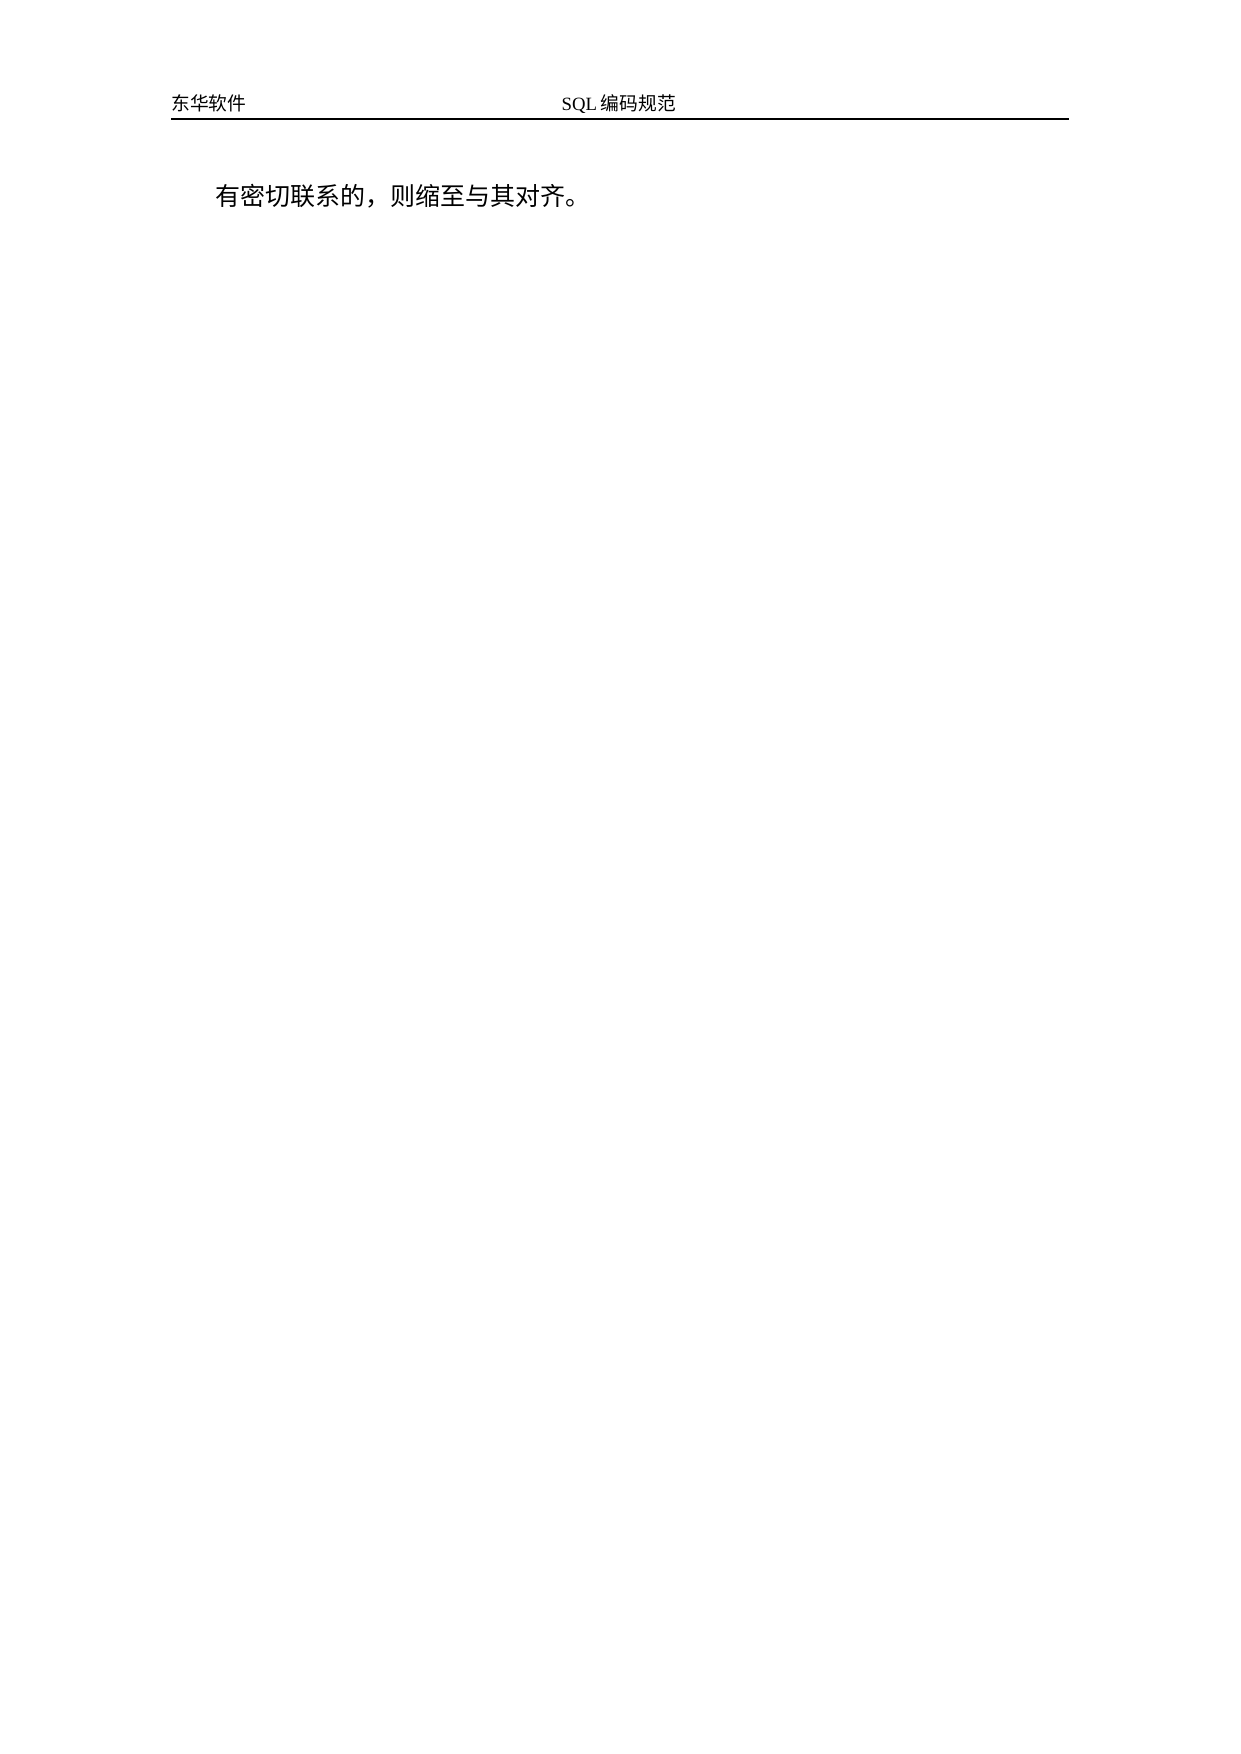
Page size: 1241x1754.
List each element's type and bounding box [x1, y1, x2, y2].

list [171, 162, 1069, 227]
